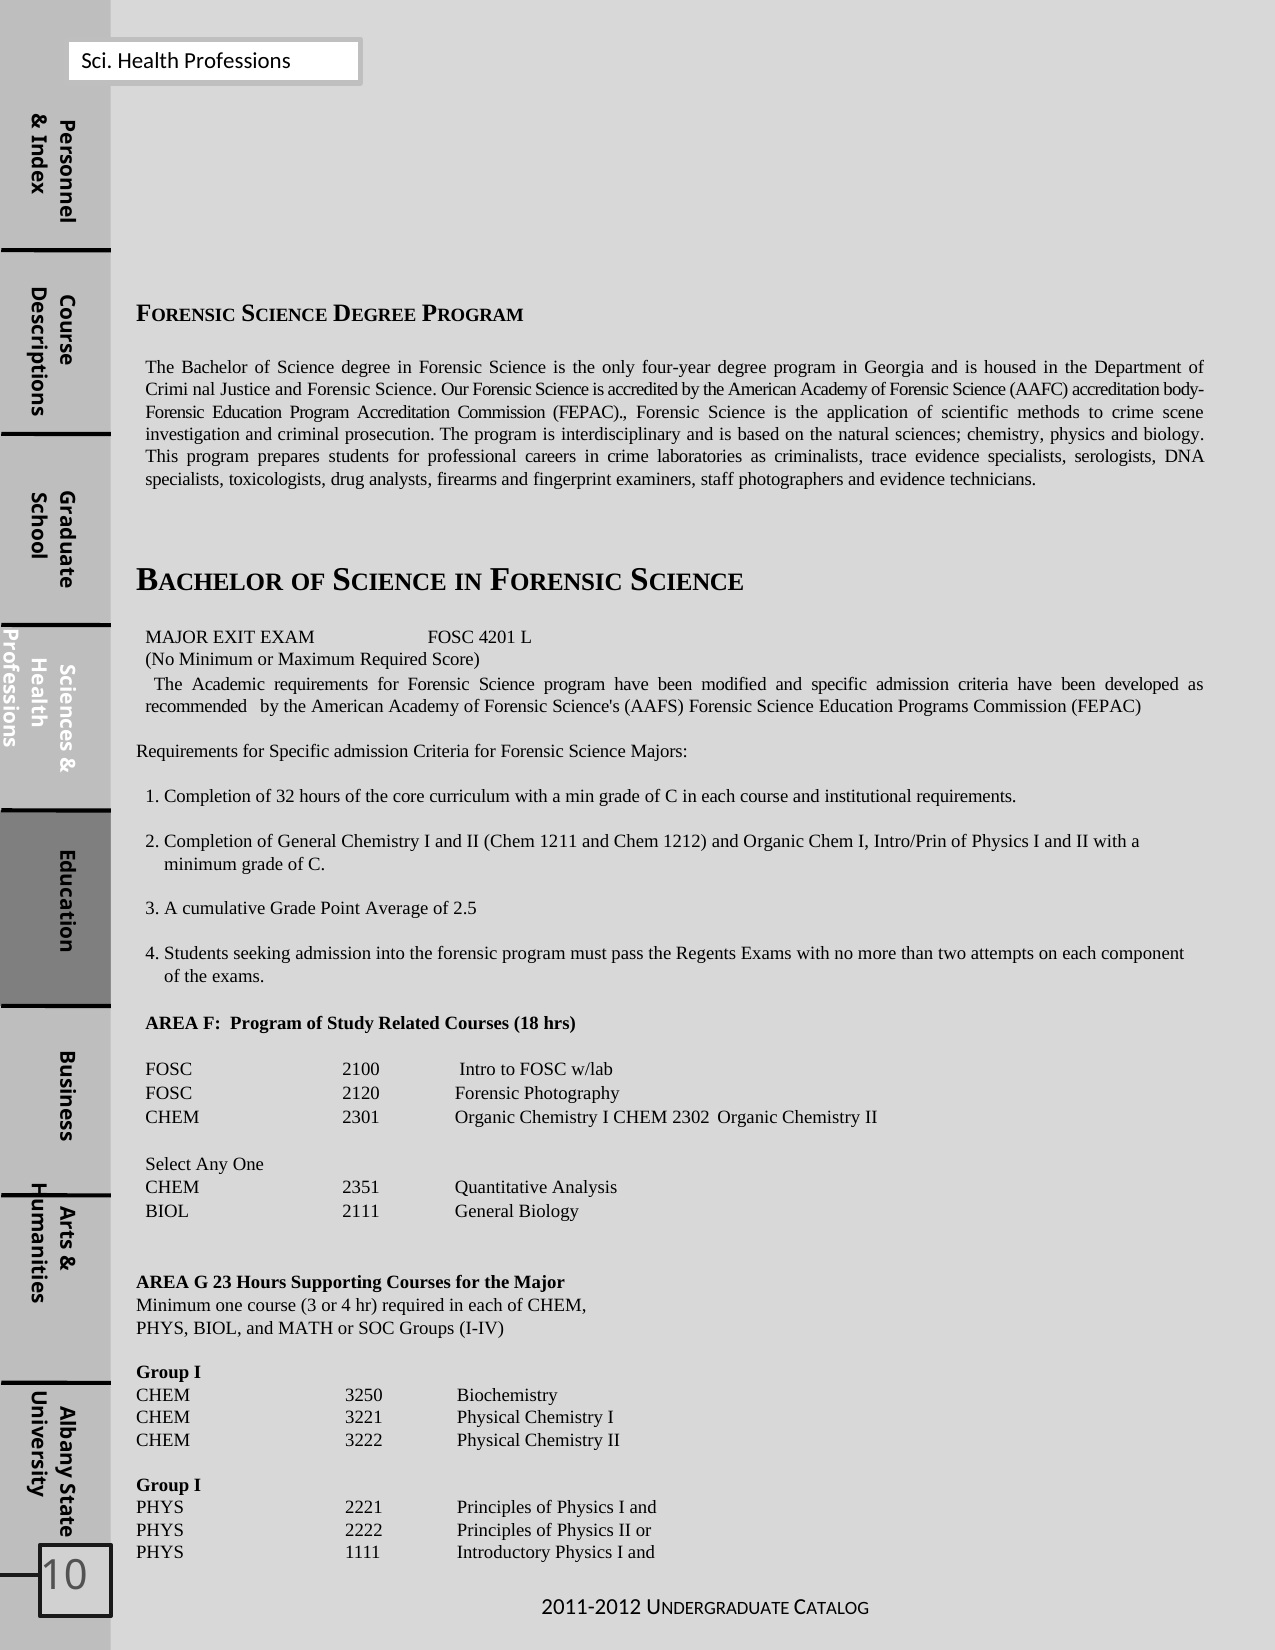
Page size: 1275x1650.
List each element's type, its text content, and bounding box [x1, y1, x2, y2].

text 3. A cumulative Grade Point Average of 2.5 [145, 897, 1218, 919]
text CHEM 2301 Organic Chemistry I CHEM 2302 Organic Chemistry II [145, 1106, 1214, 1127]
table_cell PHYS [136, 1520, 342, 1543]
table_cell PHYS [136, 1543, 342, 1565]
text Select Any One [145, 1153, 1195, 1174]
text 2. Completion of General Chemistry I and II (Chem 1211 and Chem 1212) and Organic Chem I, Intro/Prin of Physics I and II with a minimum grade of C. [145, 830, 1204, 874]
table_header Group I CHEM [136, 1354, 342, 1408]
text FOSC 2120 Forensic Photography [145, 1082, 1214, 1103]
table_header Biochemistry [454, 1354, 910, 1408]
table_cell Principles of Physics I and [454, 1464, 910, 1520]
text 4. Students seeking admission into the forensic program must pass the Regents Exams with no more than two attempts on each component of the exams. [145, 942, 1204, 986]
table_cell Introductory Physics I and [454, 1543, 910, 1565]
table_cell Physical Chemistry II [454, 1430, 910, 1464]
text The Academic requirements for Forensic Science program have been modified and specific admission criteria have been developed as recommended by the American Academy of Forensic Science's (AAFS) Forensic Science Education Programs Commission (FEPAC) [145, 673, 1204, 717]
text 1. Completion of 32 hours of the core curriculum with a min grade of C in each course and institutional requirements. [145, 785, 1218, 807]
subtitle BACHELOR OF SCIENCE IN FORENSIC SCIENCE [136, 559, 1218, 598]
text (No Minimum or Maximum Required Score) [145, 648, 1218, 669]
text Requirements for Specific admission Criteria for Forensic Science Majors: [136, 740, 1204, 762]
text CHEM 2351 Quantitative Analysis [145, 1176, 1214, 1198]
text BIOL 2111 General Biology [145, 1200, 1214, 1222]
table_cell 2222 [342, 1520, 454, 1543]
table_cell Principles of Physics II or [454, 1520, 910, 1543]
table_header 3250 [342, 1354, 454, 1408]
text The Bachelor of Science degree in Forensic Science is the only four-year degree program in Georgia and is housed in the Department of Crimi nal Justice and Forensic Science. Our Forensic Science is accredited by the American Academy of Forensic Science (AAFC) accreditation body-Forensic Education Program Accreditation Commission (FEPAC)., Forensic Science is the application of scientific methods to crime scene investigation and criminal prosecution. The program is interdisciplinary and is based on the natural sciences; chemistry, physics and biology. This program prepares students for professional careers in crime laboratories as criminalists, trace evidence specialists, serologists, DNA specialists, toxicologists, drug analysts, firearms and fingerprint examiners, staff photographers and evidence technicians. [145, 356, 1204, 489]
table_cell 2221 [342, 1464, 454, 1520]
text MAJOR EXIT EXAM FOSC 4201 L [145, 626, 1218, 647]
table_cell 3222 [342, 1430, 454, 1464]
table_cell Physical Chemistry I [454, 1408, 910, 1430]
text FOSC 2100 Intro to FOSC w/lab [145, 1058, 1214, 1080]
table_cell 3221 [342, 1408, 454, 1430]
table_cell CHEM [136, 1430, 342, 1464]
table_cell CHEM [136, 1408, 342, 1430]
table_cell Group I PHYS [136, 1464, 342, 1520]
text AREA G 23 Hours Supporting Courses for the Major Minimum one course (3 or 4 hr) required in each of CHEM, PHYS, BIOL, and MATH or SOC Groups (I-IV) [136, 1271, 643, 1338]
table_cell 1111 [342, 1543, 454, 1565]
text FORENSIC SCIENCE DEGREE PROGRAM [136, 298, 546, 327]
text AREA F: Program of Study Related Courses (18 hrs) [145, 1012, 1218, 1033]
